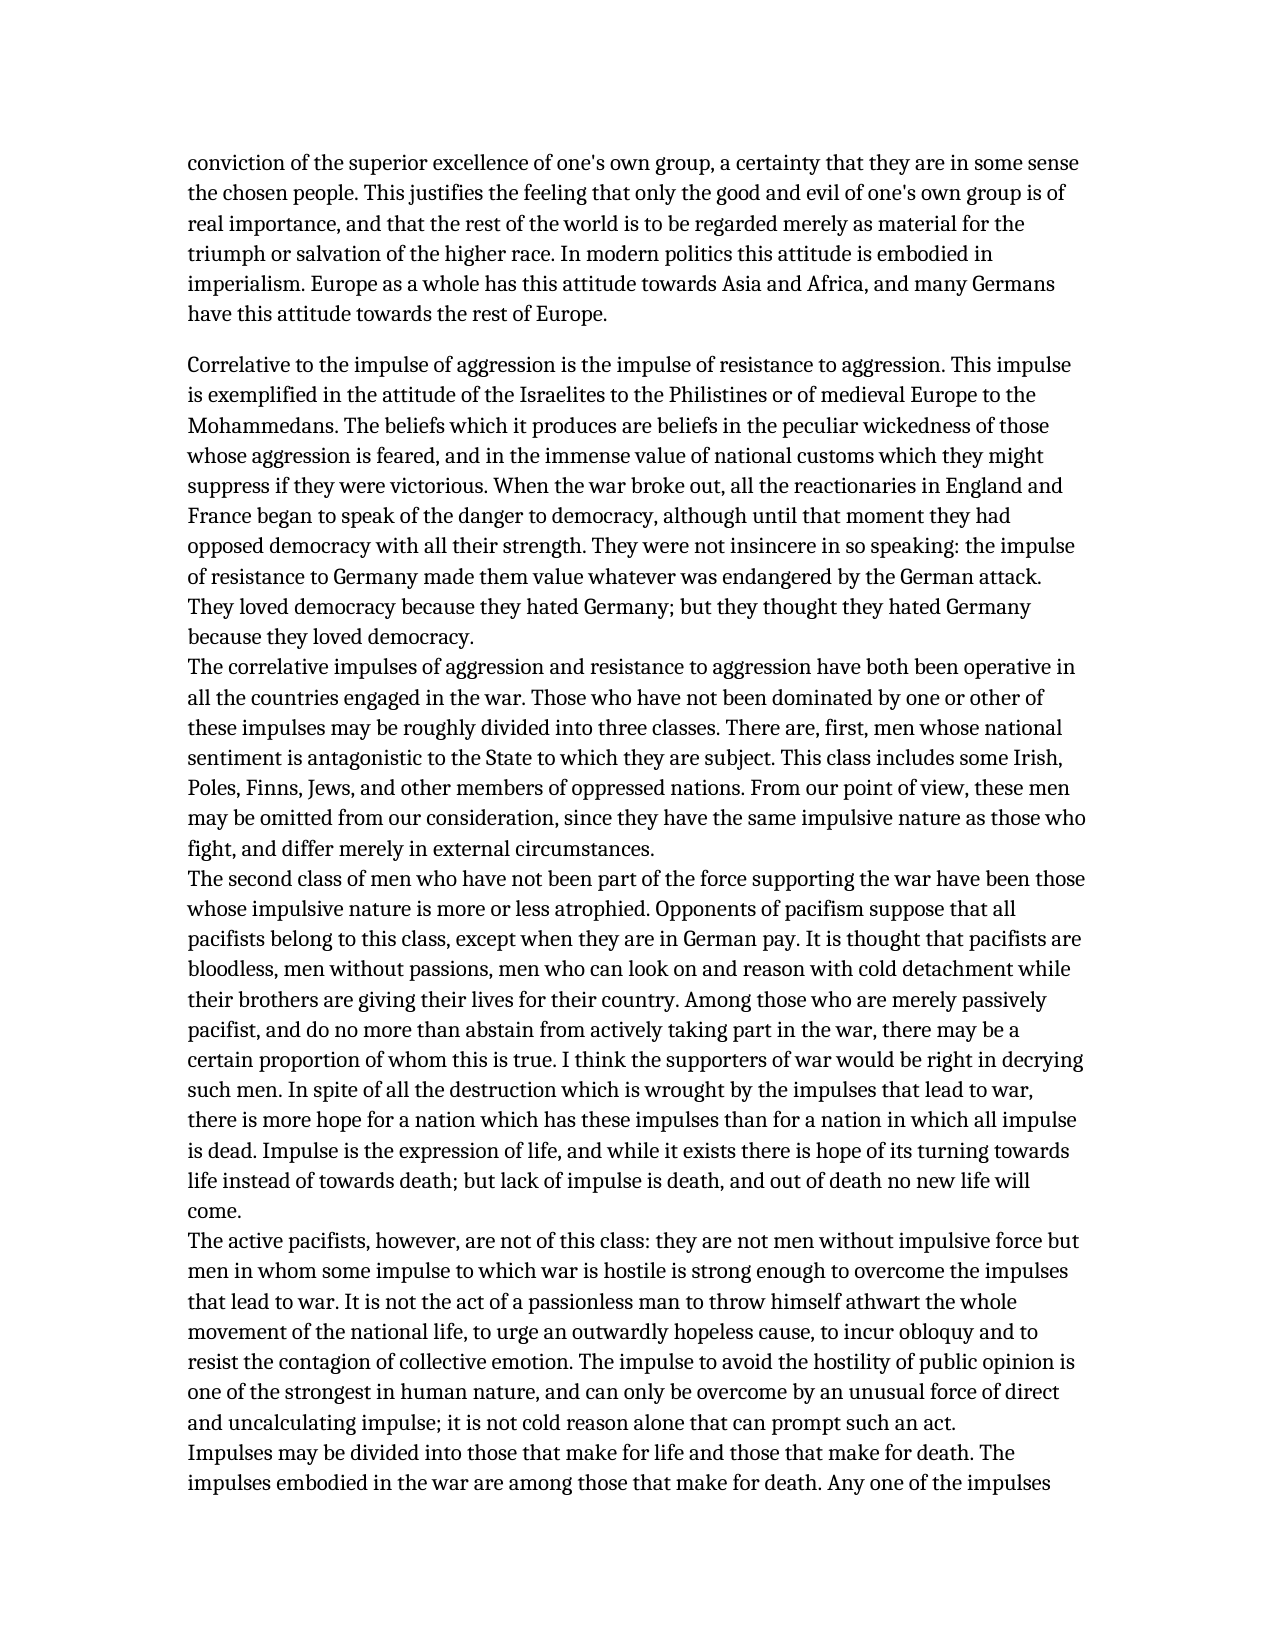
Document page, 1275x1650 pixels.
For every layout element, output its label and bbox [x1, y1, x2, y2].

text [187, 150, 1087, 327]
text [187, 352, 1087, 1496]
